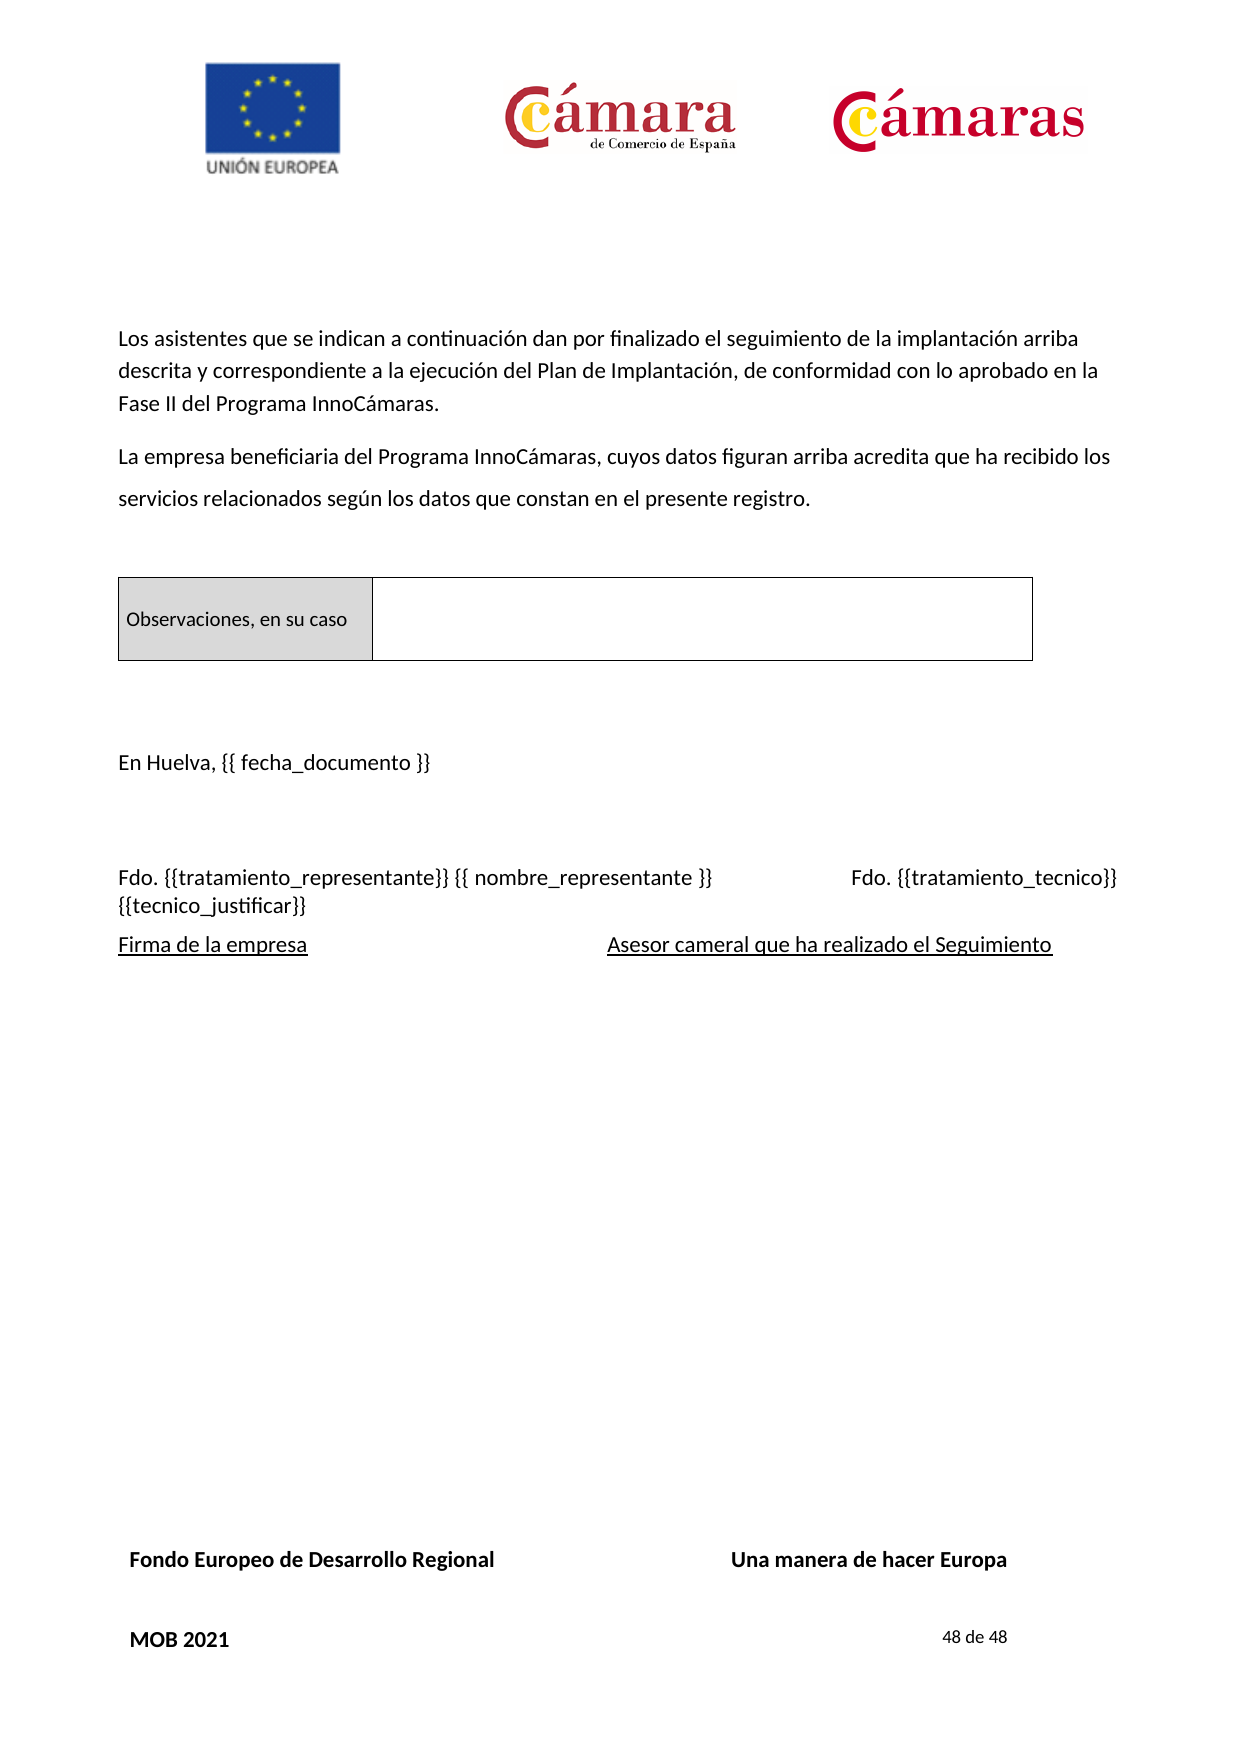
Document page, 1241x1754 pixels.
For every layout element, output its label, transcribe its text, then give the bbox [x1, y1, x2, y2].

picture [829, 86, 1088, 154]
table_header Observaciones, en su caso [119, 578, 372, 660]
text Los asistentes que se indican a continuación dan por finalizado el seguimiento de la implantación arriba descrita y correspondiente a la ejecución del Plan de Implantación, de conformidad con lo aprobado en la Fase II del Programa InnoCámaras. [118, 324, 1122, 417]
text La empresa beneficiaria del Programa InnoCámaras, cuyos datos figuran arriba acredita que ha recibido los servicios relacionados según los datos que constan en el presente registro. [118, 442, 1122, 512]
table_header [373, 578, 1032, 660]
text En Huelva, {{ fecha_documento }} [118, 748, 1122, 776]
text Fdo. {{tratamiento_representante}} {{ nombre_representante }} Fdo. {{tratamiento_tecnico}} {{tecnico_justificar}} [118, 863, 1122, 919]
text Firma de la empresa Asesor cameral que ha realizado el Seguimiento [118, 930, 1122, 958]
picture [503, 80, 737, 154]
picture [202, 59, 342, 177]
